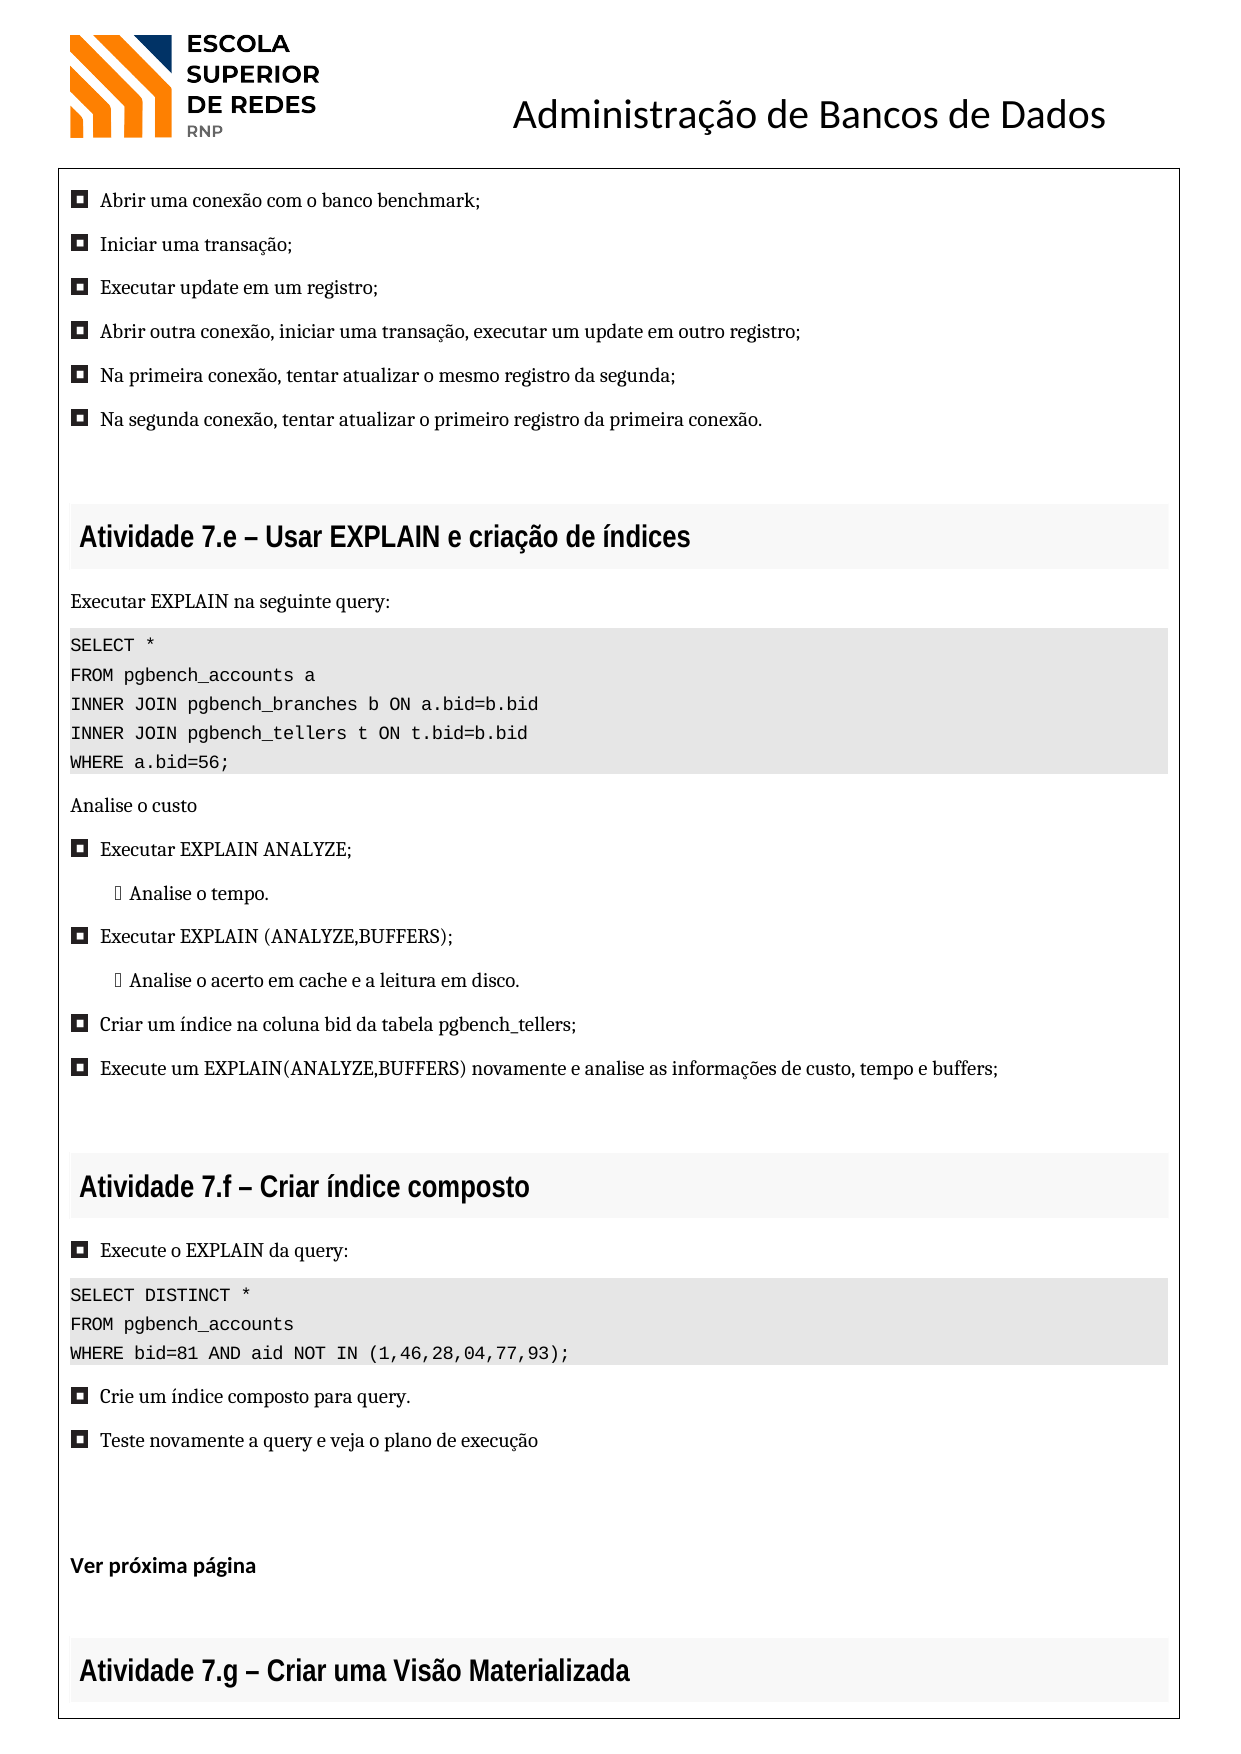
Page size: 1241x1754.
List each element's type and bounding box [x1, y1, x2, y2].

picture [71, 1058, 88, 1076]
picture [71, 1014, 88, 1032]
picture [71, 234, 88, 251]
table_header [59, 169, 1179, 1718]
picture [71, 365, 88, 383]
picture [71, 1241, 88, 1258]
picture [71, 927, 88, 944]
picture [70, 31, 333, 138]
picture [71, 321, 88, 339]
picture [71, 409, 88, 426]
picture [71, 190, 88, 208]
picture [71, 1387, 88, 1404]
picture [71, 1430, 88, 1448]
picture [71, 839, 88, 857]
picture [71, 278, 88, 295]
